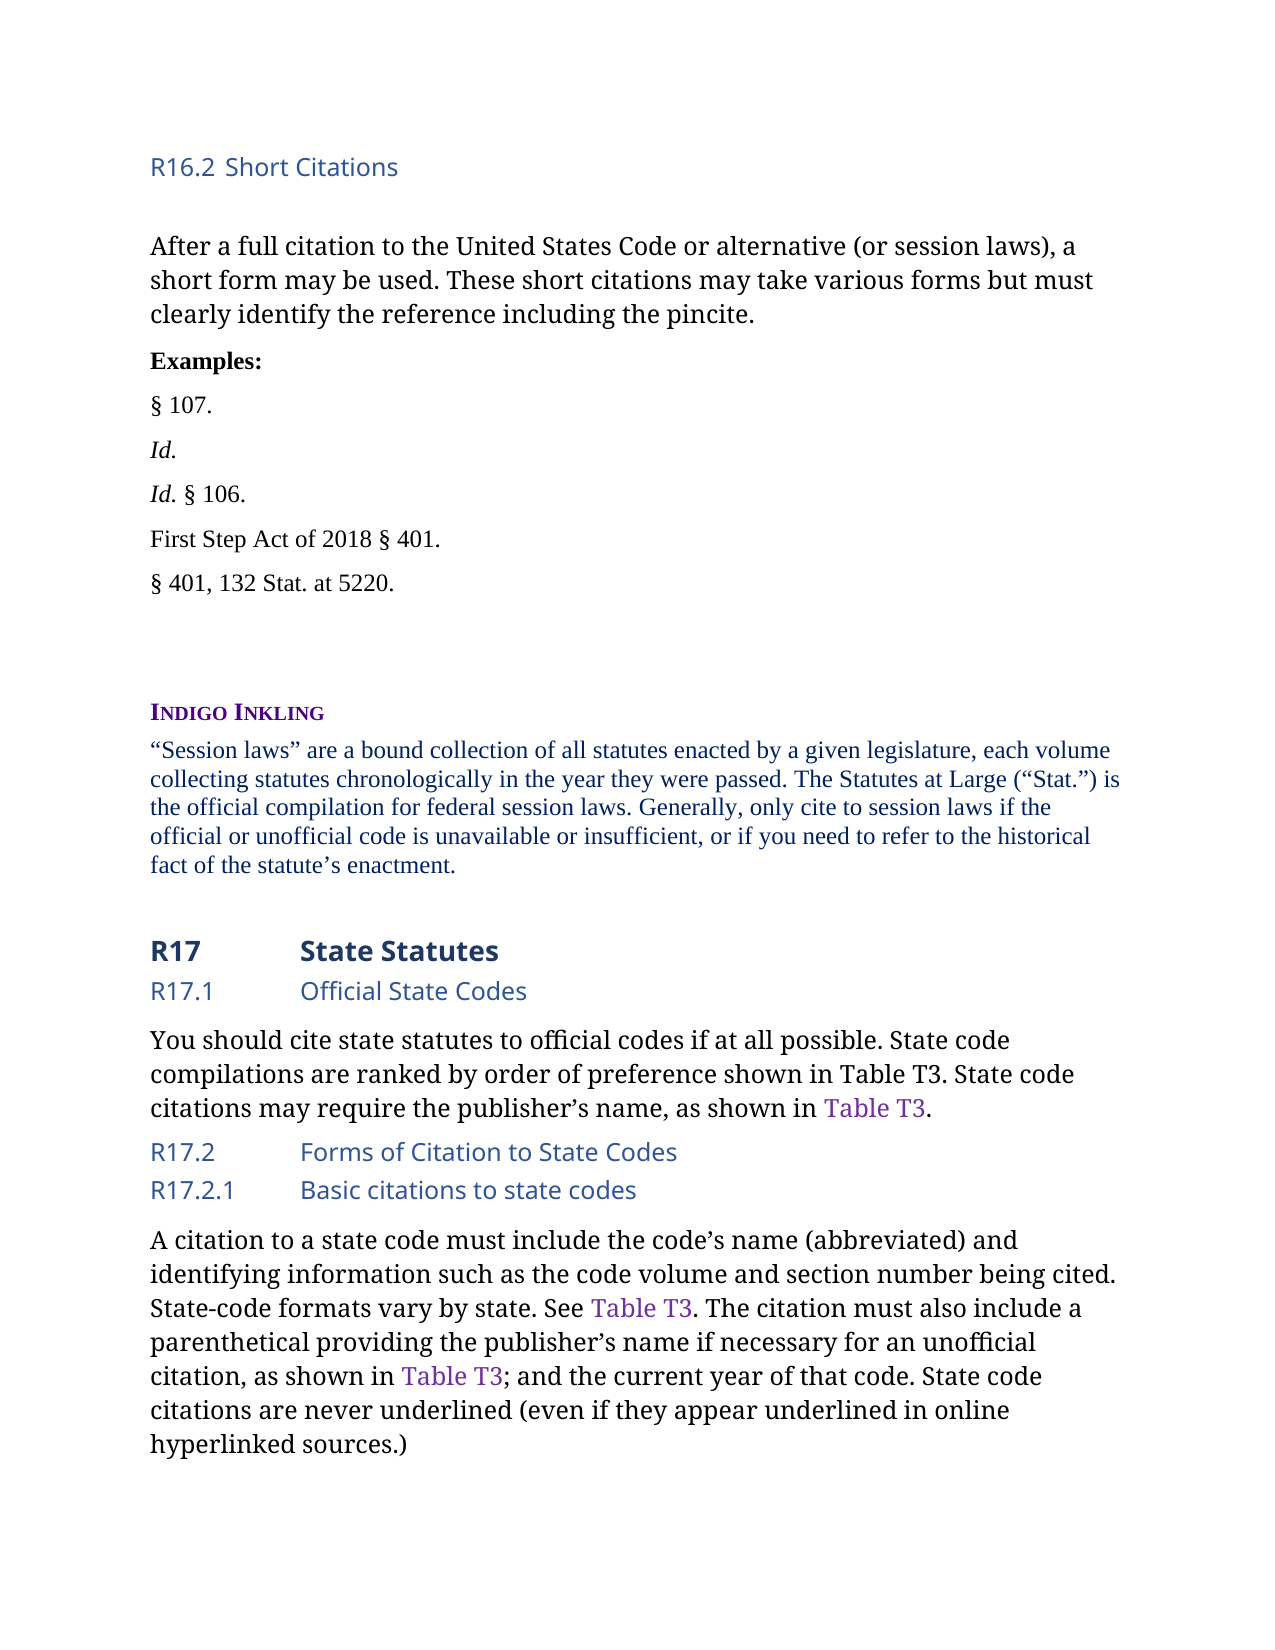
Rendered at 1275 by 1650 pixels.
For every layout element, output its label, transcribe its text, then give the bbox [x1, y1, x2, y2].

subtitle R17 State Statutes [150, 931, 1125, 969]
subtitle R17.1 Official State Codes [150, 973, 1125, 1007]
text You should cite state statutes to official codes if at all possible. State code compilations are ranked by order of preference shown in Table T3. State code citations may require the publisher’s name, as shown in Table T3. [150, 1023, 1125, 1125]
text Id. [150, 435, 1125, 464]
text § 107. [150, 391, 1125, 419]
subtitle R17.2 Forms of Citation to State Codes [150, 1134, 1125, 1169]
text Examples: [150, 346, 1125, 375]
text § 401, 132 Stat. at 5220. [150, 568, 1125, 597]
text “Session laws” are a bound collection of all statutes enacted by a given legislature, each volume collecting statutes chronologically in the year they were passed. The Statutes at Large (“Stat.”) is the official compilation for federal session laws. Generally, only cite to session laws if the official or unofficial code is unavailable or insufficient, or if you need to refer to the historical fact of the statute’s enactment. [150, 735, 1125, 879]
subtitle R17.2.1 Basic citations to state codes [150, 1173, 1125, 1207]
subtitle R16.2 Short Citations [150, 150, 1125, 184]
text Id. § 106. [150, 479, 1125, 508]
text After a full citation to the United States Code or alternative (or session laws), a short form may be used. These short citations may take various forms but must clearly identify the reference including the pincite. [150, 228, 1125, 331]
title Indigo Inkling [150, 697, 1125, 726]
text First Step Act of 2018 § 401. [150, 524, 1125, 552]
text A citation to a state code must include the code’s name (abbreviated) and identifying information such as the code volume and section number being cited. State-code formats vary by state. See Table T3. The citation must also include a parenthetical providing the publisher’s name if necessary for an unofficial citation, as shown in Table T3; and the current year of that code. State code citations are never underlined (even if they appear underlined in online hyperlinked sources.) [150, 1222, 1125, 1461]
